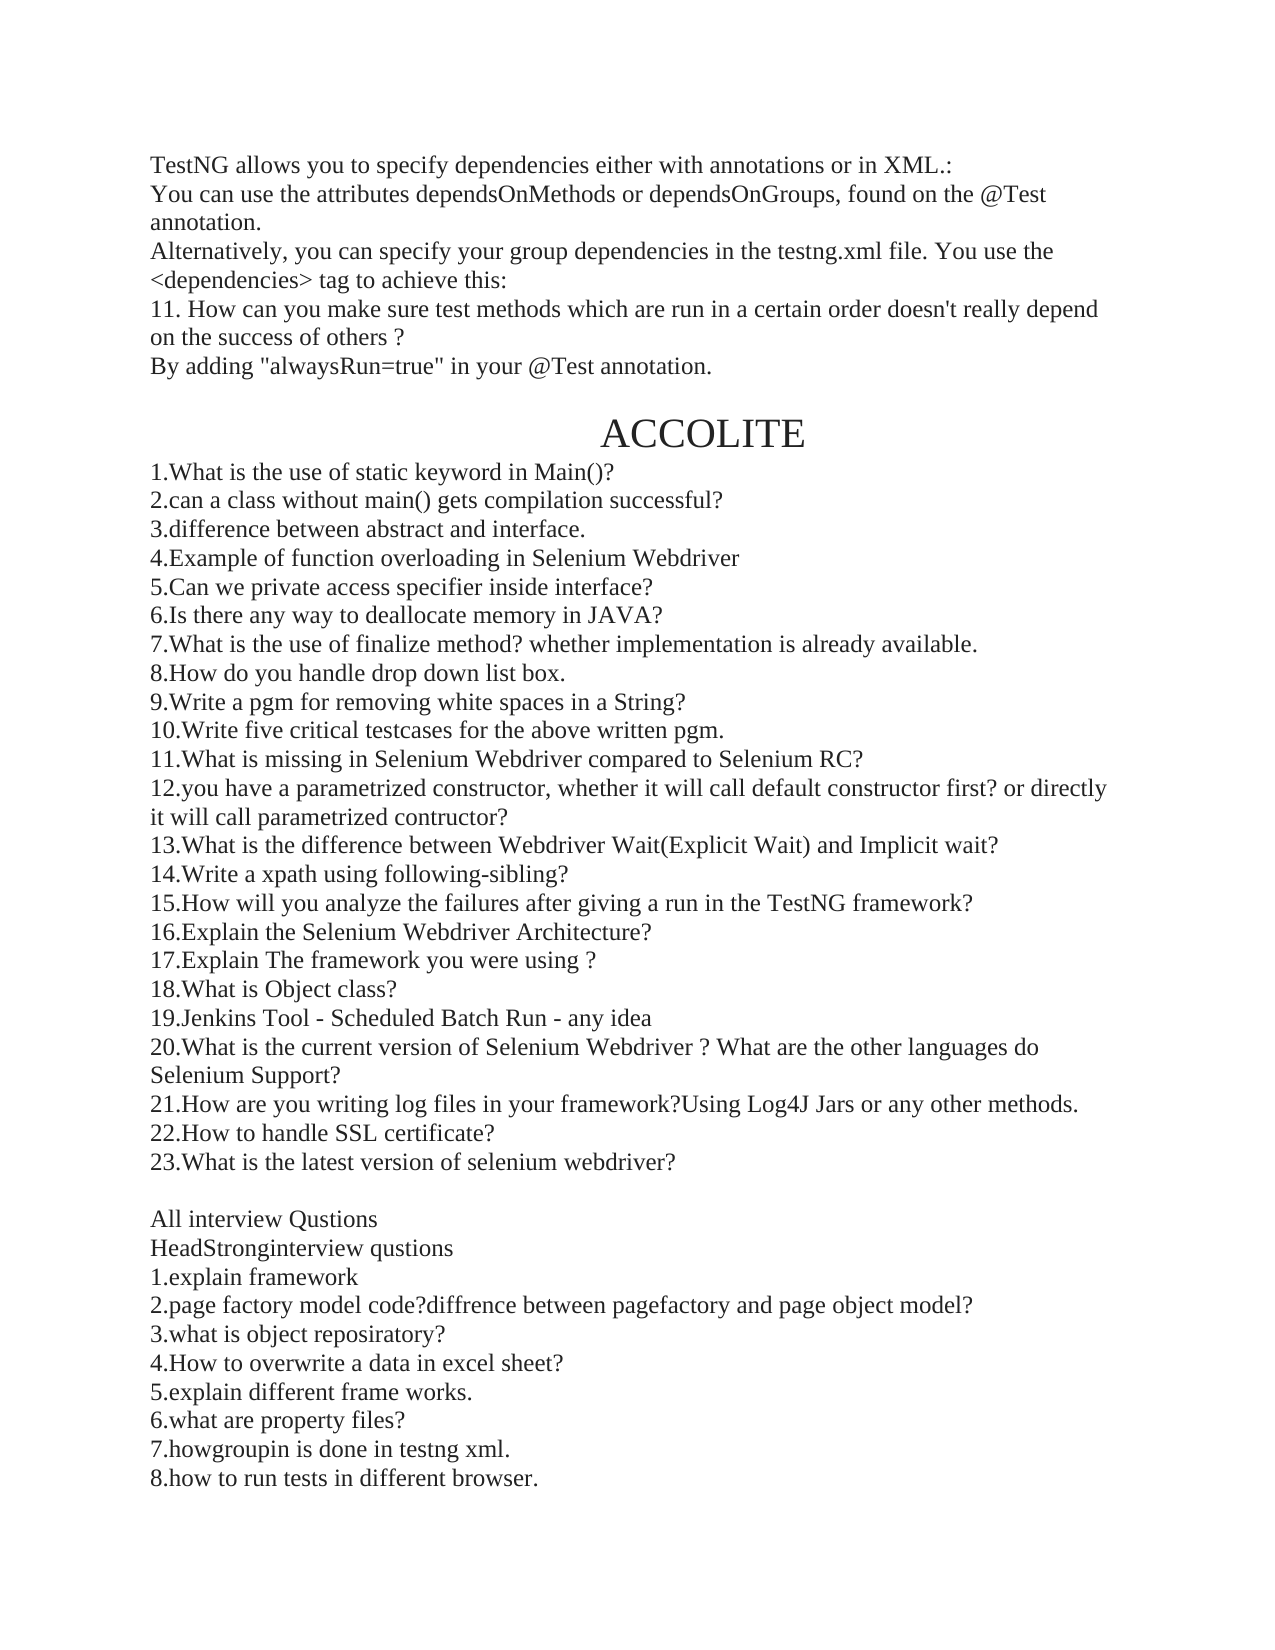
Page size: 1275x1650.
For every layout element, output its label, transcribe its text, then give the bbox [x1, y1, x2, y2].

text 4.How to overwrite a data in excel sheet? [150, 1348, 1125, 1377]
text You can use the attributes dependsOnMethods or dependsOnGroups, found on the @Test annotation. [150, 179, 1125, 236]
text 5.explain different frame works. [150, 1377, 1125, 1405]
text TestNG allows you to specify dependencies either with annotations or in XML.: [150, 150, 1125, 179]
text 16.Explain the Selenium Webdriver Architecture? [150, 917, 1125, 945]
text HeadStronginterview qustions [150, 1233, 1125, 1262]
text 3.what is object reposiratory? [150, 1319, 1125, 1348]
text Alternatively, you can specify your group dependencies in the testng.xml file. You use the <dependencies> tag to achieve this: [150, 236, 1125, 294]
text 11.What is missing in Selenium Webdriver compared to Selenium RC? [150, 744, 1125, 773]
text 6.what are property files? [150, 1405, 1125, 1434]
text 22.How to handle SSL certificate? [150, 1118, 1125, 1147]
text 4.Example of function overloading in Selenium Webdriver [150, 543, 1125, 572]
text 10.Write five critical testcases for the above written pgm. [150, 715, 1125, 744]
text 1.What is the use of static keyword in Main()? [150, 457, 1125, 485]
text 7.howgroupin is done in testng xml. [150, 1434, 1125, 1463]
text 3.difference between abstract and interface. [150, 514, 1125, 543]
text 14.Write a xpath using following-sibling? [150, 859, 1125, 888]
text 6.Is there any way to deallocate memory in JAVA? [150, 600, 1125, 629]
text 11. How can you make sure test methods which are run in a certain order doesn't really depend on the success of others ? [150, 294, 1125, 351]
text 1.explain framework [150, 1262, 1125, 1290]
text 18.What is Object class? [150, 974, 1125, 1003]
text 15.How will you analyze the failures after giving a run in the TestNG framework? [150, 888, 1125, 917]
text All interview Qustions [150, 1204, 1125, 1233]
text 12.you have a parametrized constructor, whether it will call default constructor first? or directly it will call parametrized contructor? [150, 773, 1125, 830]
text 8.How do you handle drop down list box. [150, 658, 1125, 687]
text 2.can a class without main() gets compilation successful? [150, 485, 1125, 514]
text 8.how to run tests in different browser. [150, 1463, 1125, 1492]
text 13.What is the difference between Webdriver Wait(Explicit Wait) and Implicit wait? [150, 830, 1125, 859]
text 23.What is the latest version of selenium webdriver? [150, 1147, 1125, 1175]
text 20.What is the current version of Selenium Webdriver ? What are the other languages do Selenium Support? [150, 1032, 1125, 1089]
text 17.Explain The framework you were using ? [150, 945, 1125, 974]
text 9.Write a pgm for removing white spaces in a String? [150, 687, 1125, 715]
text 7.What is the use of finalize method? whether implementation is already available. [150, 629, 1125, 658]
text 19.Jenkins Tool - Scheduled Batch Run - any idea [150, 1003, 1125, 1032]
text ACCOLITE [525, 409, 1125, 457]
text 2.page factory model code?diffrence between pagefactory and page object model? [150, 1290, 1125, 1319]
text By adding "alwaysRun=true" in your @Test annotation. [150, 351, 1125, 380]
text 5.Can we private access specifier inside interface? [150, 572, 1125, 600]
text 21.How are you writing log files in your framework?Using Log4J Jars or any other methods. [150, 1089, 1125, 1118]
